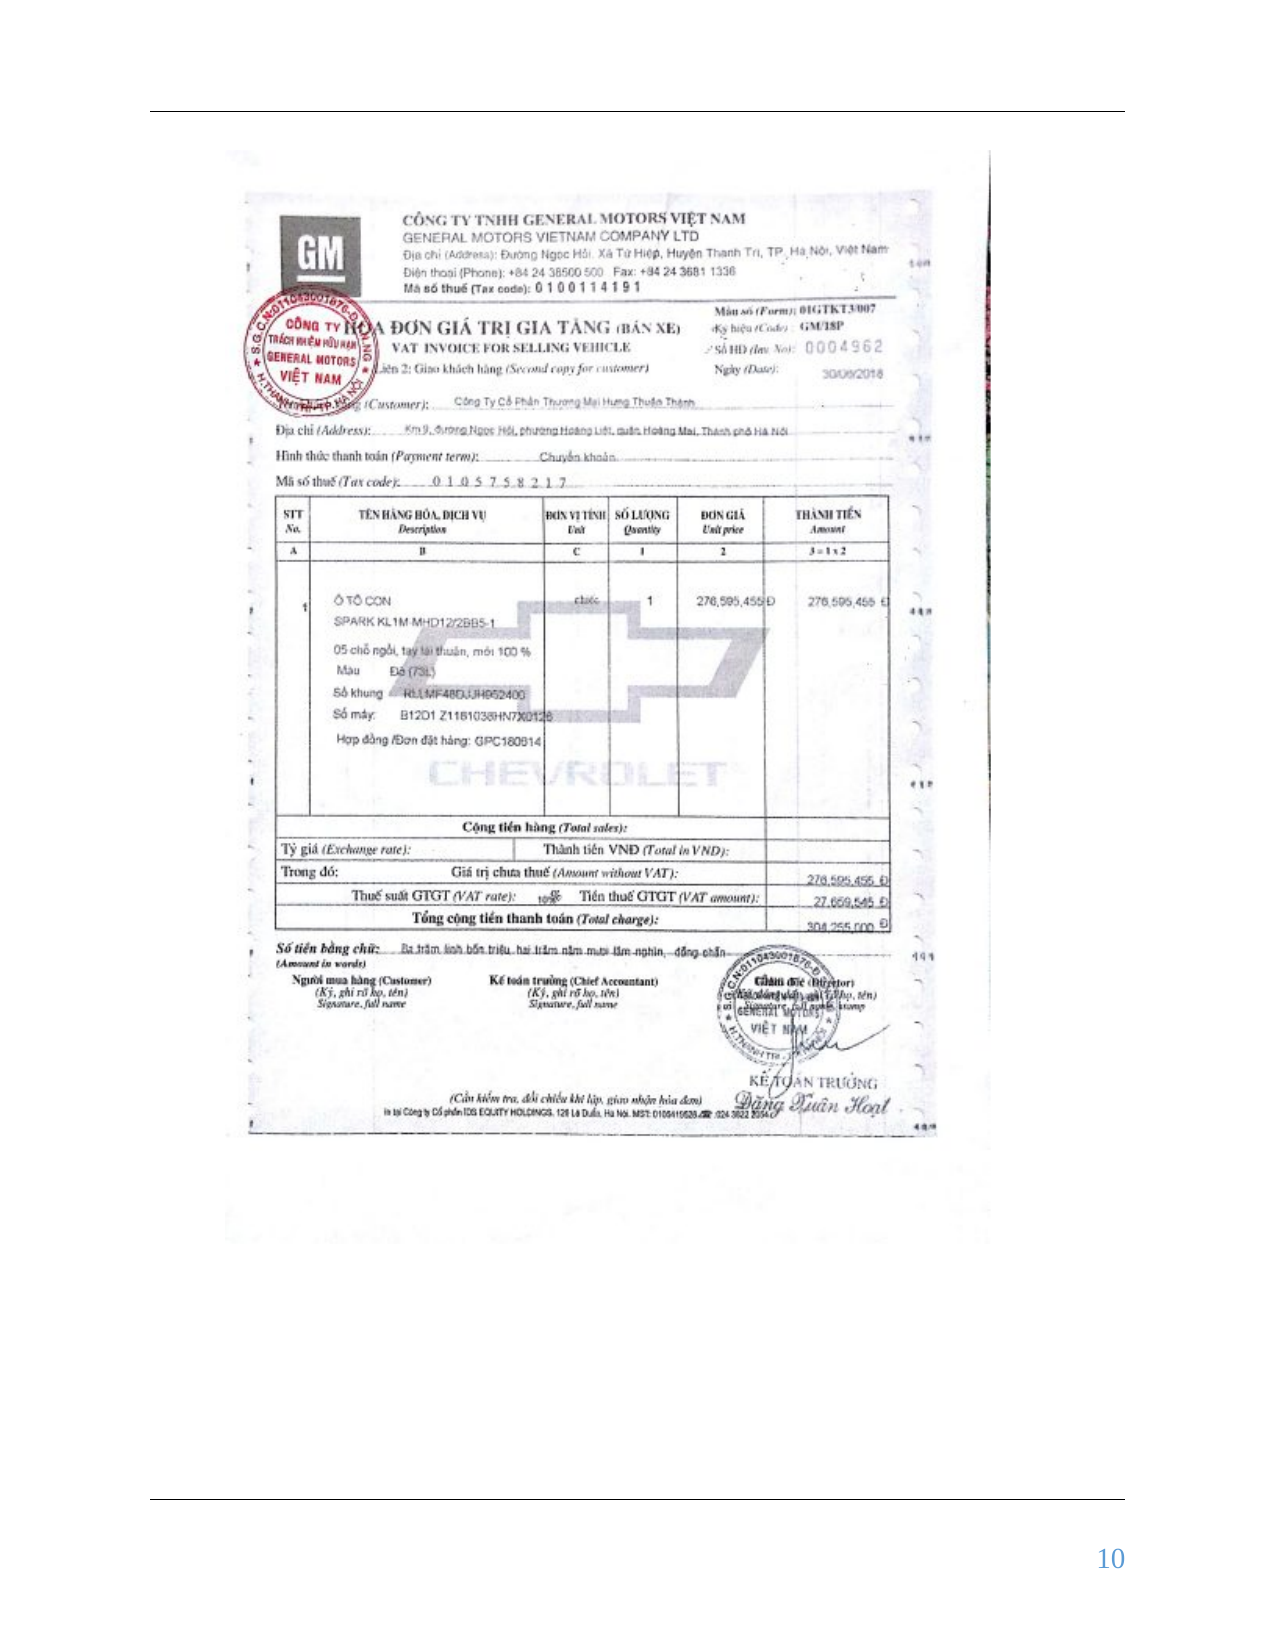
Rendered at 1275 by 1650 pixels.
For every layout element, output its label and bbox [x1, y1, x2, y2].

picture [225, 150, 991, 1244]
